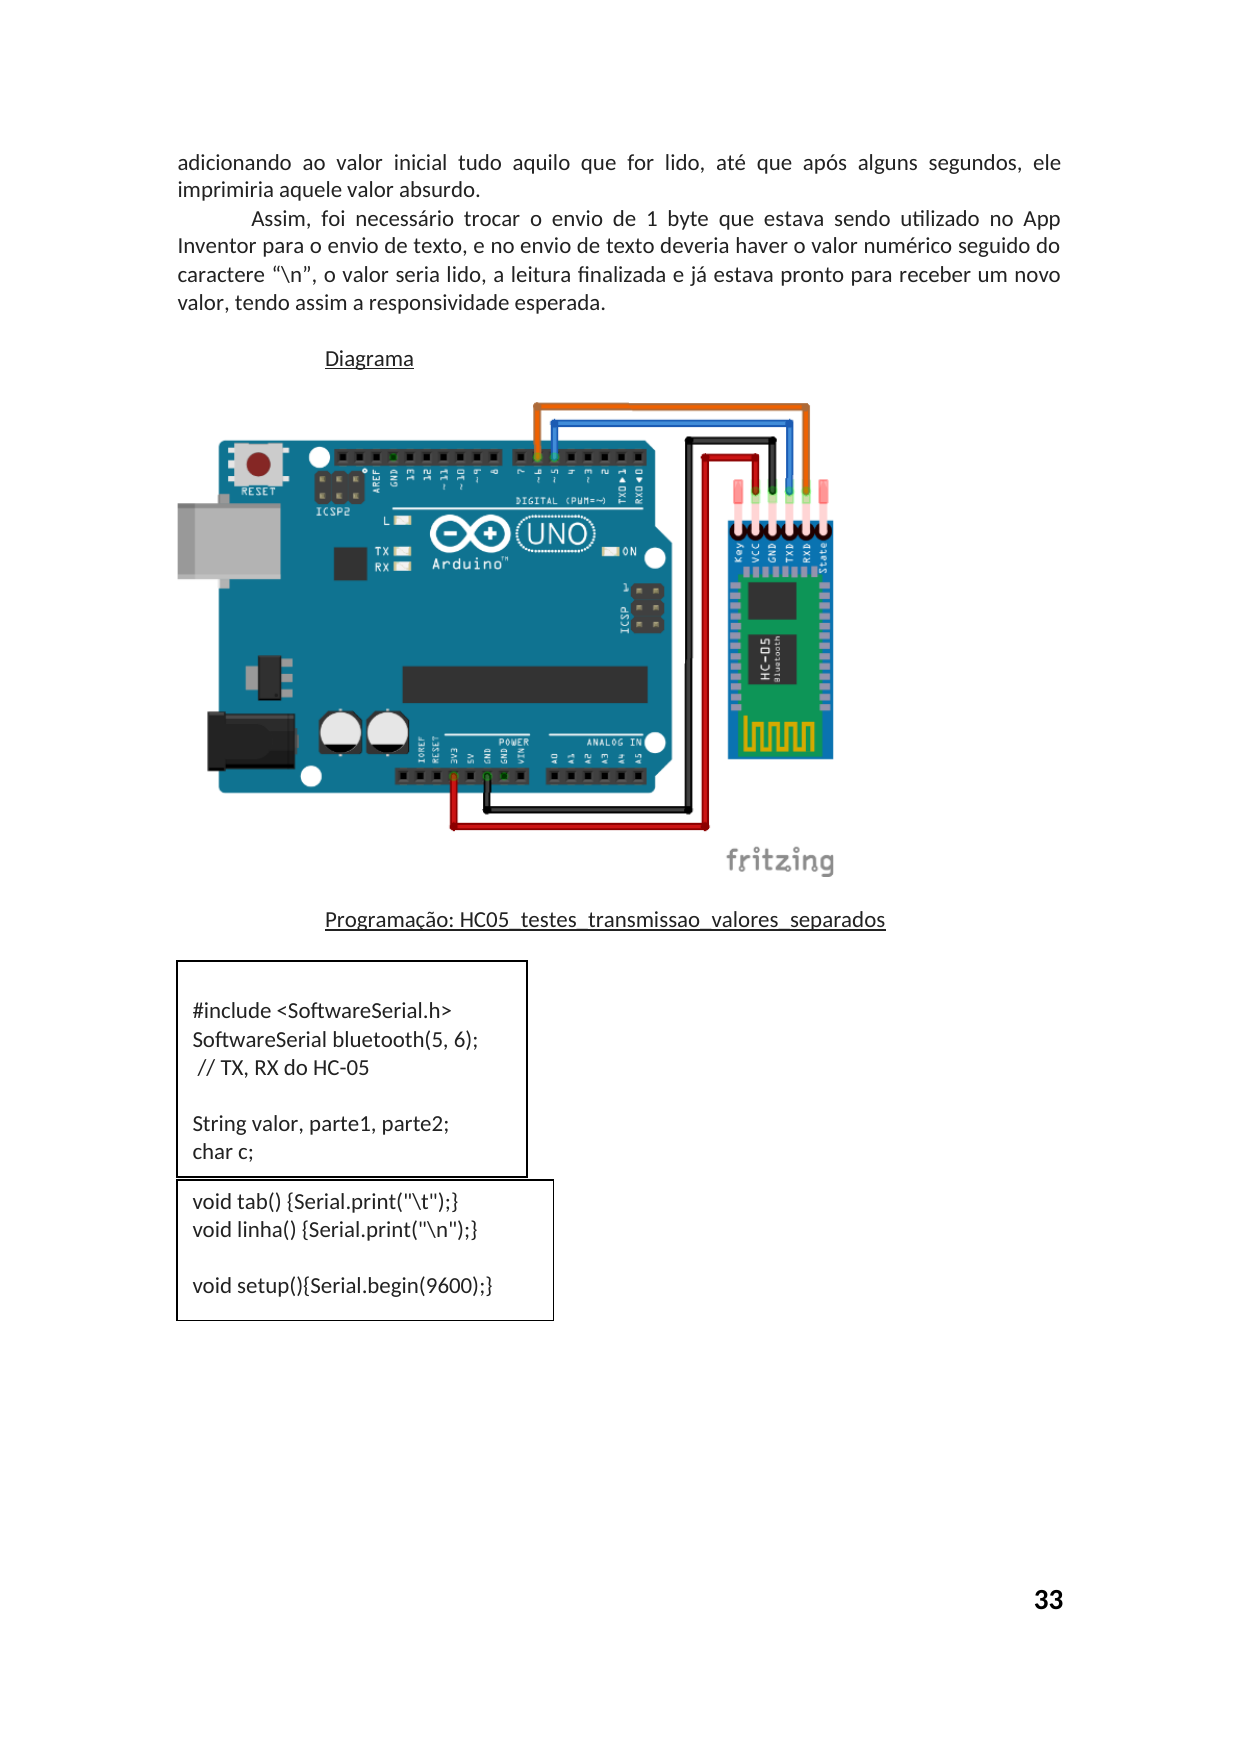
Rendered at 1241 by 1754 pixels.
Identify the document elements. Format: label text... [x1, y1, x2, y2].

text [177, 148, 1063, 204]
picture [177, 399, 834, 877]
list Programação: HC05_testes_transmissao_valores_separados [325, 905, 1063, 933]
text Assim, foi necessário trocar o envio de 1 byte que estava sendo utilizado no App Inventor para o envio de texto, e no envio de texto deveria haver o valor numérico seguido do caractere “\n”, o valor seria lido, a leitura finalizada e já estava pronto para receber um novo valor, tendo assim a responsividade esperada. [177, 204, 1063, 316]
list Diagrama [325, 344, 1063, 372]
